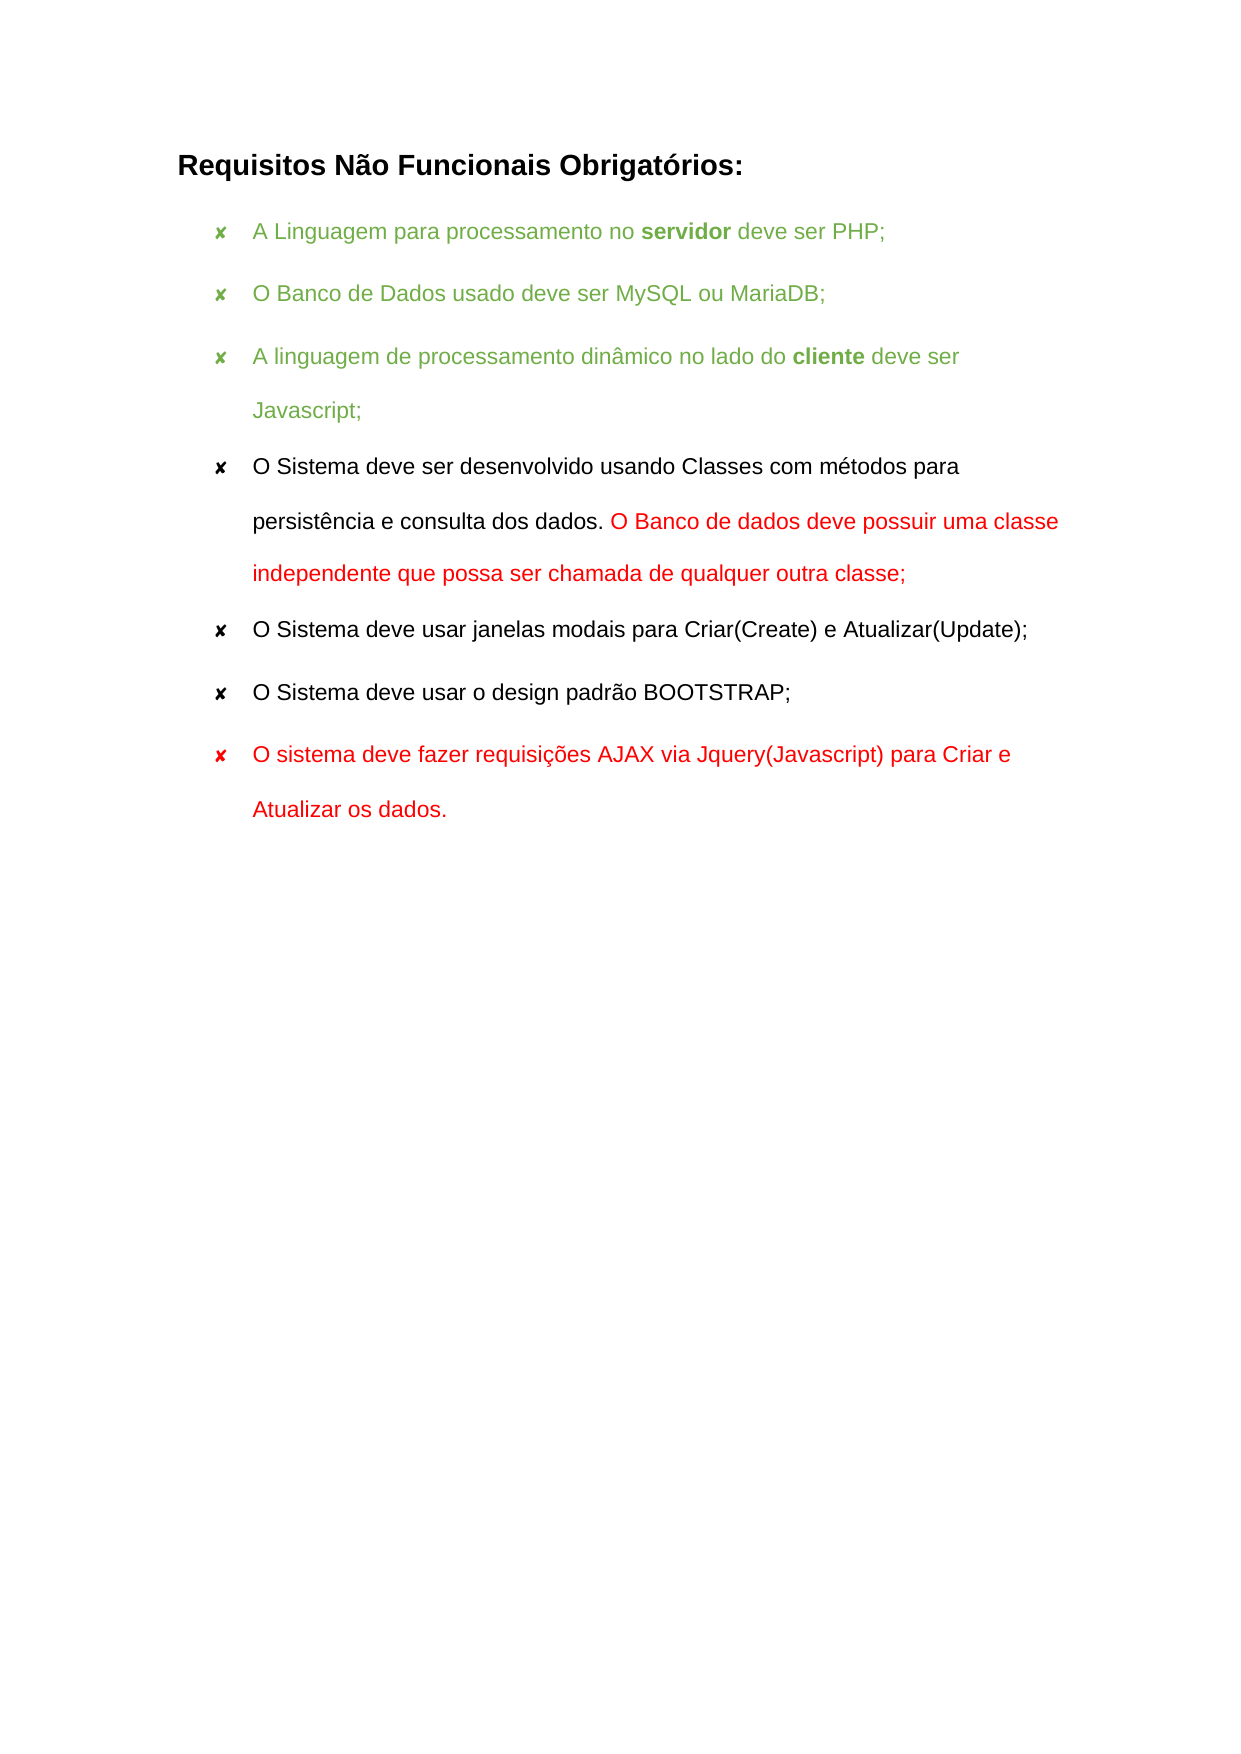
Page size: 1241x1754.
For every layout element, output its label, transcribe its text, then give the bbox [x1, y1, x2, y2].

list O Sistema deve usar o design padrão BOOTSTRAP; [215, 676, 1063, 707]
list O Sistema deve usar janelas modais para Criar(Create) e Atualizar(Update); [215, 613, 1063, 644]
list A linguagem de processamento dinâmico no lado do cliente deve ser Javascript; [215, 340, 1063, 424]
text Requisitos Não Funcionais Obrigatórios: [177, 148, 1063, 181]
list O Banco de Dados usado deve ser MySQL ou MariaDB; [215, 277, 1063, 308]
list O Sistema deve ser desenvolvido usando Classes com métodos para persistência e consulta dos dados. O Banco de dados deve possuir uma classe independente que possa ser chamada de qualquer outra classe; [215, 450, 1063, 587]
list O sistema deve fazer requisições AJAX via Jquery(Javascript) para Criar e Atualizar os dados. [215, 738, 1063, 822]
list A Linguagem para processamento no servidor deve ser PHP; [215, 215, 1063, 246]
